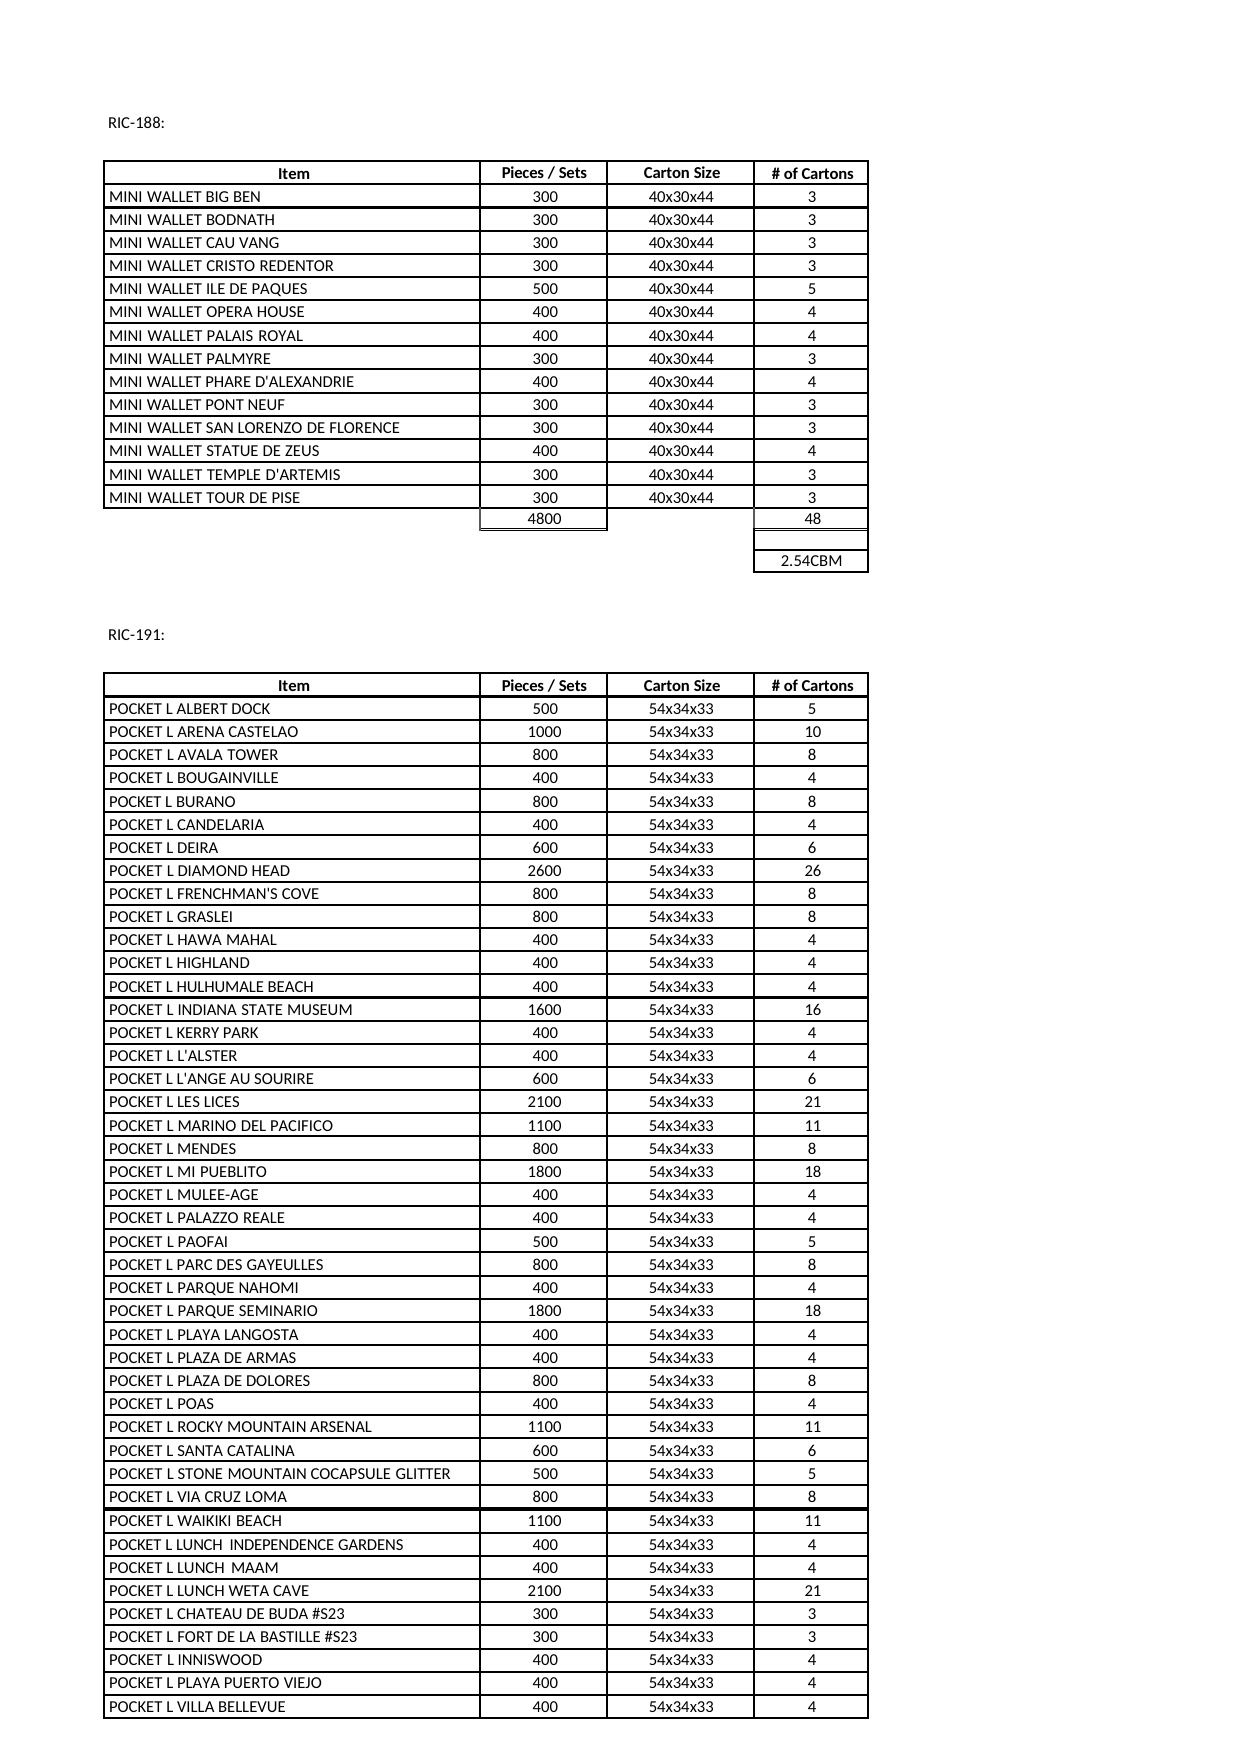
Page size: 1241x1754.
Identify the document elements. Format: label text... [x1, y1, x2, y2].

table_cell 400 [481, 813, 606, 834]
table_cell POCKET L MULEE-AGE [105, 1184, 479, 1205]
table_cell 4 [755, 975, 867, 996]
table_cell 600 [481, 1068, 606, 1089]
table_cell 4 [755, 1346, 867, 1367]
table_cell 600 [481, 836, 606, 857]
table_cell POCKET L GRASLEI [105, 906, 479, 927]
table_cell 21 [755, 1091, 867, 1112]
table_cell POCKET L HULHUMALE BEACH [105, 975, 479, 996]
table_cell POCKET L L'ANGE AU SOURIRE [105, 1068, 479, 1089]
table_cell POCKET L MENDES [105, 1137, 479, 1158]
table_cell 2.54CBM [755, 551, 867, 571]
table_cell 5 [755, 698, 867, 718]
table_cell 3 [755, 1603, 867, 1624]
table_header # of Cartons [755, 162, 867, 183]
table_cell 40x30x44 [608, 463, 753, 484]
table_cell 4 [755, 1393, 867, 1414]
table_cell POCKET L VIA CRUZ LOMA [105, 1486, 479, 1507]
table_cell MINI WALLET TOUR DE PISE [105, 486, 479, 507]
table_cell 54x34x33 [608, 1346, 753, 1367]
table_cell 54x34x33 [608, 1207, 753, 1228]
table_cell MINI WALLET PALMYRE [105, 347, 479, 368]
table_cell 500 [481, 1462, 606, 1483]
table_cell [608, 509, 753, 528]
table_cell 2600 [481, 860, 606, 881]
table_cell 16 [755, 999, 867, 1019]
table_cell 400 [481, 1184, 606, 1205]
table_cell POCKET L HIGHLAND [105, 952, 479, 973]
table_header # of Cartons [755, 674, 867, 695]
table_cell 400 [481, 1277, 606, 1298]
table_cell [104, 509, 479, 528]
table_cell 4 [755, 1277, 867, 1298]
table_cell 54x34x33 [608, 813, 753, 834]
table_cell 800 [481, 883, 606, 904]
table_cell 4 [755, 1022, 867, 1043]
table_cell 54x34x33 [608, 1114, 753, 1135]
text RIC-188: [108, 112, 1065, 132]
table_cell 2100 [481, 1091, 606, 1112]
table_cell 5 [755, 1462, 867, 1483]
table_cell POCKET L CANDELARIA [105, 813, 479, 834]
text RIC-191: [108, 624, 1065, 644]
table_cell 54x34x33 [608, 906, 753, 927]
table_cell 40x30x44 [608, 347, 753, 368]
table_cell 8 [755, 1137, 867, 1158]
table_cell 300 [481, 394, 606, 415]
table_cell 26 [755, 860, 867, 881]
table_cell 400 [481, 1022, 606, 1043]
table_cell 1800 [481, 1161, 606, 1182]
table_cell 3 [755, 417, 867, 438]
table_cell 54x34x33 [608, 721, 753, 742]
table_cell POCKET L LES LICES [105, 1091, 479, 1112]
table_cell 54x34x33 [608, 1393, 753, 1414]
table_cell 400 [481, 767, 606, 788]
table_cell 54x34x33 [608, 1323, 753, 1344]
table_cell POCKET L INDIANA STATE MUSEUM [105, 999, 479, 1019]
table_cell 54x34x33 [608, 1161, 753, 1182]
table_cell 54x34x33 [608, 975, 753, 996]
table_cell 4 [755, 929, 867, 950]
table_cell 400 [481, 975, 606, 996]
table_cell MINI WALLET PONT NEUF [105, 394, 479, 415]
table_cell 54x34x33 [608, 698, 753, 718]
table_cell 4 [755, 1673, 867, 1694]
table_cell 40x30x44 [608, 440, 753, 461]
table_cell 54x34x33 [608, 1277, 753, 1298]
table_cell POCKET L PARQUE NAHOMI [105, 1277, 479, 1298]
table_cell 54x34x33 [608, 1534, 753, 1555]
table_cell 300 [481, 347, 606, 368]
table_cell 54x34x33 [608, 1439, 753, 1460]
table_cell 300 [481, 463, 606, 484]
table_cell 800 [481, 1486, 606, 1507]
table_cell 5 [755, 1230, 867, 1251]
table_header POCKET L WAIKIKI BEACH [105, 1511, 479, 1532]
table_cell 8 [755, 906, 867, 927]
table_cell 800 [481, 744, 606, 765]
table_cell POCKET L POAS [105, 1393, 479, 1414]
table_cell 4 [755, 370, 867, 392]
table_cell 40x30x44 [608, 232, 753, 253]
table_cell 54x34x33 [608, 1184, 753, 1205]
table_cell POCKET L LUNCH INDEPENDENCE GARDENS [105, 1534, 479, 1555]
table_cell MINI WALLET OPERA HOUSE [105, 301, 479, 322]
table_cell 40x30x44 [608, 185, 753, 206]
table_cell 400 [481, 1207, 606, 1228]
table_cell 1000 [481, 721, 606, 742]
table_cell 21 [755, 1580, 867, 1601]
table_cell 54x34x33 [608, 1696, 753, 1717]
table_cell 54x34x33 [608, 1068, 753, 1089]
table_cell 40x30x44 [608, 278, 753, 299]
table_header Item [105, 674, 479, 695]
table_cell 40x30x44 [608, 370, 753, 392]
table_cell 54x34x33 [608, 1230, 753, 1251]
table_header 11 [755, 1511, 867, 1532]
table_cell 2100 [481, 1580, 606, 1601]
table_cell 400 [481, 440, 606, 461]
table_cell 400 [481, 324, 606, 345]
table_header Pieces / Sets [481, 162, 606, 183]
table_cell 4 [755, 952, 867, 973]
table_cell [755, 531, 867, 549]
table_cell 1100 [481, 1416, 606, 1437]
table_cell 54x34x33 [608, 1603, 753, 1624]
table_cell POCKET L STONE MOUNTAIN COCAPSULE GLITTER [105, 1462, 479, 1483]
table_cell 300 [481, 486, 606, 507]
table_cell 40x30x44 [608, 209, 753, 229]
table_cell MINI WALLET PALAIS ROYAL [105, 324, 479, 345]
table_cell 800 [481, 1369, 606, 1391]
table_cell 54x34x33 [608, 1486, 753, 1507]
table_cell POCKET L DEIRA [105, 836, 479, 857]
table_cell POCKET L MI PUEBLITO [105, 1161, 479, 1182]
table_cell MINI WALLET PHARE D'ALEXANDRIE [105, 370, 479, 392]
table_cell 400 [481, 952, 606, 973]
table_cell 54x34x33 [608, 1626, 753, 1647]
table_cell MINI WALLET STATUE DE ZEUS [105, 440, 479, 461]
table_cell POCKET L L'ALSTER [105, 1045, 479, 1066]
table_cell 400 [481, 1045, 606, 1066]
table_cell 54x34x33 [608, 1300, 753, 1321]
table_cell 40x30x44 [608, 417, 753, 438]
table_header 54x34x33 [608, 1511, 753, 1532]
table_cell 4 [755, 1557, 867, 1578]
table_cell 4 [755, 1534, 867, 1555]
table_cell POCKET L AVALA TOWER [105, 744, 479, 765]
table_cell 4 [755, 767, 867, 788]
table_cell 54x34x33 [608, 1416, 753, 1437]
table_cell 4 [755, 1184, 867, 1205]
table_cell 54x34x33 [608, 744, 753, 765]
table_cell MINI WALLET ILE DE PAQUES [105, 278, 479, 299]
table_cell 4800 [481, 509, 606, 528]
table_cell POCKET L CHATEAU DE BUDA #S23 [105, 1603, 479, 1624]
table_cell 600 [481, 1439, 606, 1460]
table_cell 3 [755, 232, 867, 253]
table_cell 4 [755, 1207, 867, 1228]
table_cell 8 [755, 1253, 867, 1274]
table_cell 6 [755, 1439, 867, 1460]
table_cell POCKET L BURANO [105, 790, 479, 811]
table_cell 54x34x33 [608, 836, 753, 857]
table_cell 400 [481, 1534, 606, 1555]
table_cell MINI WALLET SAN LORENZO DE FLORENCE [105, 417, 479, 438]
table_cell 3 [755, 209, 867, 229]
table_cell 400 [481, 301, 606, 322]
table_cell POCKET L VILLA BELLEVUE [105, 1696, 479, 1717]
table_cell 500 [481, 1230, 606, 1251]
table_cell POCKET L MARINO DEL PACIFICO [105, 1114, 479, 1135]
table_cell POCKET L ARENA CASTELAO [105, 721, 479, 742]
table_cell POCKET L SANTA CATALINA [105, 1439, 479, 1460]
table_cell 54x34x33 [608, 999, 753, 1019]
table_cell 800 [481, 790, 606, 811]
table_cell 8 [755, 883, 867, 904]
table_cell 400 [481, 1393, 606, 1414]
table_cell 4 [755, 1650, 867, 1671]
table_cell 400 [481, 929, 606, 950]
table_cell 40x30x44 [608, 394, 753, 415]
table_cell 400 [481, 1557, 606, 1578]
table_cell 1800 [481, 1300, 606, 1321]
table_cell 54x34x33 [608, 1369, 753, 1391]
table_cell 3 [755, 486, 867, 507]
table_cell MINI WALLET BODNATH [105, 209, 479, 229]
table_cell MINI WALLET CAU VANG [105, 232, 479, 253]
table_cell 40x30x44 [608, 255, 753, 276]
table_header 1100 [481, 1511, 606, 1532]
table_cell 54x34x33 [608, 1137, 753, 1158]
table_cell 40x30x44 [608, 324, 753, 345]
table_cell POCKET L PALAZZO REALE [105, 1207, 479, 1228]
table_cell POCKET L PAOFAI [105, 1230, 479, 1251]
table_cell 800 [481, 906, 606, 927]
table_cell 54x34x33 [608, 1462, 753, 1483]
table_cell 4 [755, 440, 867, 461]
table_cell 1100 [481, 1114, 606, 1135]
table_header Carton Size [608, 162, 753, 183]
table_cell 4 [755, 1696, 867, 1717]
table_cell 4 [755, 301, 867, 322]
table_cell 300 [481, 209, 606, 229]
table_cell MINI WALLET CRISTO REDENTOR [105, 255, 479, 276]
table_cell 54x34x33 [608, 1580, 753, 1601]
table_cell POCKET L KERRY PARK [105, 1022, 479, 1043]
table_cell MINI WALLET BIG BEN [105, 185, 479, 206]
table_cell 11 [755, 1416, 867, 1437]
table_cell 54x34x33 [608, 767, 753, 788]
table_cell 400 [481, 1673, 606, 1694]
table_cell POCKET L PLAYA PUERTO VIEJO [105, 1673, 479, 1694]
table_cell 400 [481, 1696, 606, 1717]
table_cell 40x30x44 [608, 301, 753, 322]
table_cell 3 [755, 394, 867, 415]
table_cell POCKET L ROCKY MOUNTAIN ARSENAL [105, 1416, 479, 1437]
table_cell 400 [481, 1323, 606, 1344]
table_cell 54x34x33 [608, 1045, 753, 1066]
table_cell POCKET L PARC DES GAYEULLES [105, 1253, 479, 1274]
table_cell 3 [755, 185, 867, 206]
table_cell 3 [755, 463, 867, 484]
table_cell 8 [755, 744, 867, 765]
table_cell 1600 [481, 999, 606, 1019]
table_cell 500 [481, 698, 606, 718]
table_cell POCKET L LUNCH WETA CAVE [105, 1580, 479, 1601]
table_cell 8 [755, 1486, 867, 1507]
table_cell POCKET L BOUGAINVILLE [105, 767, 479, 788]
table_cell POCKET L LUNCH MAAM [105, 1557, 479, 1578]
table_cell 500 [481, 278, 606, 299]
table_cell 54x34x33 [608, 1091, 753, 1112]
table_cell 300 [481, 185, 606, 206]
table_cell 10 [755, 721, 867, 742]
table_cell 4 [755, 813, 867, 834]
table_cell 3 [755, 1626, 867, 1647]
table_cell 54x34x33 [608, 952, 753, 973]
table_cell 18 [755, 1300, 867, 1321]
table_cell POCKET L DIAMOND HEAD [105, 860, 479, 881]
table_cell 6 [755, 1068, 867, 1089]
table_cell MINI WALLET TEMPLE D'ARTEMIS [105, 463, 479, 484]
table_header Pieces / Sets [481, 674, 606, 695]
table_cell 4 [755, 1323, 867, 1344]
table_cell 40x30x44 [608, 486, 753, 507]
table_cell 54x34x33 [608, 790, 753, 811]
table_cell POCKET L PARQUE SEMINARIO [105, 1300, 479, 1321]
table_cell 400 [481, 1650, 606, 1671]
table_cell 800 [481, 1253, 606, 1274]
table_cell 3 [755, 347, 867, 368]
table_cell [104, 528, 753, 571]
table_cell 6 [755, 836, 867, 857]
table_cell 54x34x33 [608, 1253, 753, 1274]
table_cell 8 [755, 790, 867, 811]
table_cell 300 [481, 1626, 606, 1647]
table_cell POCKET L PLAZA DE ARMAS [105, 1346, 479, 1367]
table_cell 4 [755, 1045, 867, 1066]
table_cell 300 [481, 417, 606, 438]
table_cell POCKET L HAWA MAHAL [105, 929, 479, 950]
table_cell 54x34x33 [608, 929, 753, 950]
table_cell 800 [481, 1137, 606, 1158]
table_cell 54x34x33 [608, 860, 753, 881]
table_cell 54x34x33 [608, 1557, 753, 1578]
table_cell 54x34x33 [608, 1022, 753, 1043]
table_cell POCKET L INNISWOOD [105, 1650, 479, 1671]
table_cell 300 [481, 255, 606, 276]
table_cell POCKET L ALBERT DOCK [105, 698, 479, 718]
table_cell 54x34x33 [608, 1650, 753, 1671]
table_header Carton Size [608, 674, 753, 695]
table_cell 5 [755, 278, 867, 299]
table_cell 4 [755, 324, 867, 345]
table_cell POCKET L PLAZA DE DOLORES [105, 1369, 479, 1391]
table_cell POCKET L FRENCHMAN'S COVE [105, 883, 479, 904]
table_cell 18 [755, 1161, 867, 1182]
table_cell 54x34x33 [608, 1673, 753, 1694]
table_cell 8 [755, 1369, 867, 1391]
table_cell POCKET L PLAYA LANGOSTA [105, 1323, 479, 1344]
table_header Item [105, 162, 479, 183]
table_cell 400 [481, 1346, 606, 1367]
table_cell 11 [755, 1114, 867, 1135]
table_cell 54x34x33 [608, 883, 753, 904]
table_cell 400 [481, 370, 606, 392]
table_cell 48 [755, 509, 867, 528]
table_cell 300 [481, 232, 606, 253]
table_cell 3 [755, 255, 867, 276]
table_cell POCKET L FORT DE LA BASTILLE #S23 [105, 1626, 479, 1647]
table_cell 300 [481, 1603, 606, 1624]
